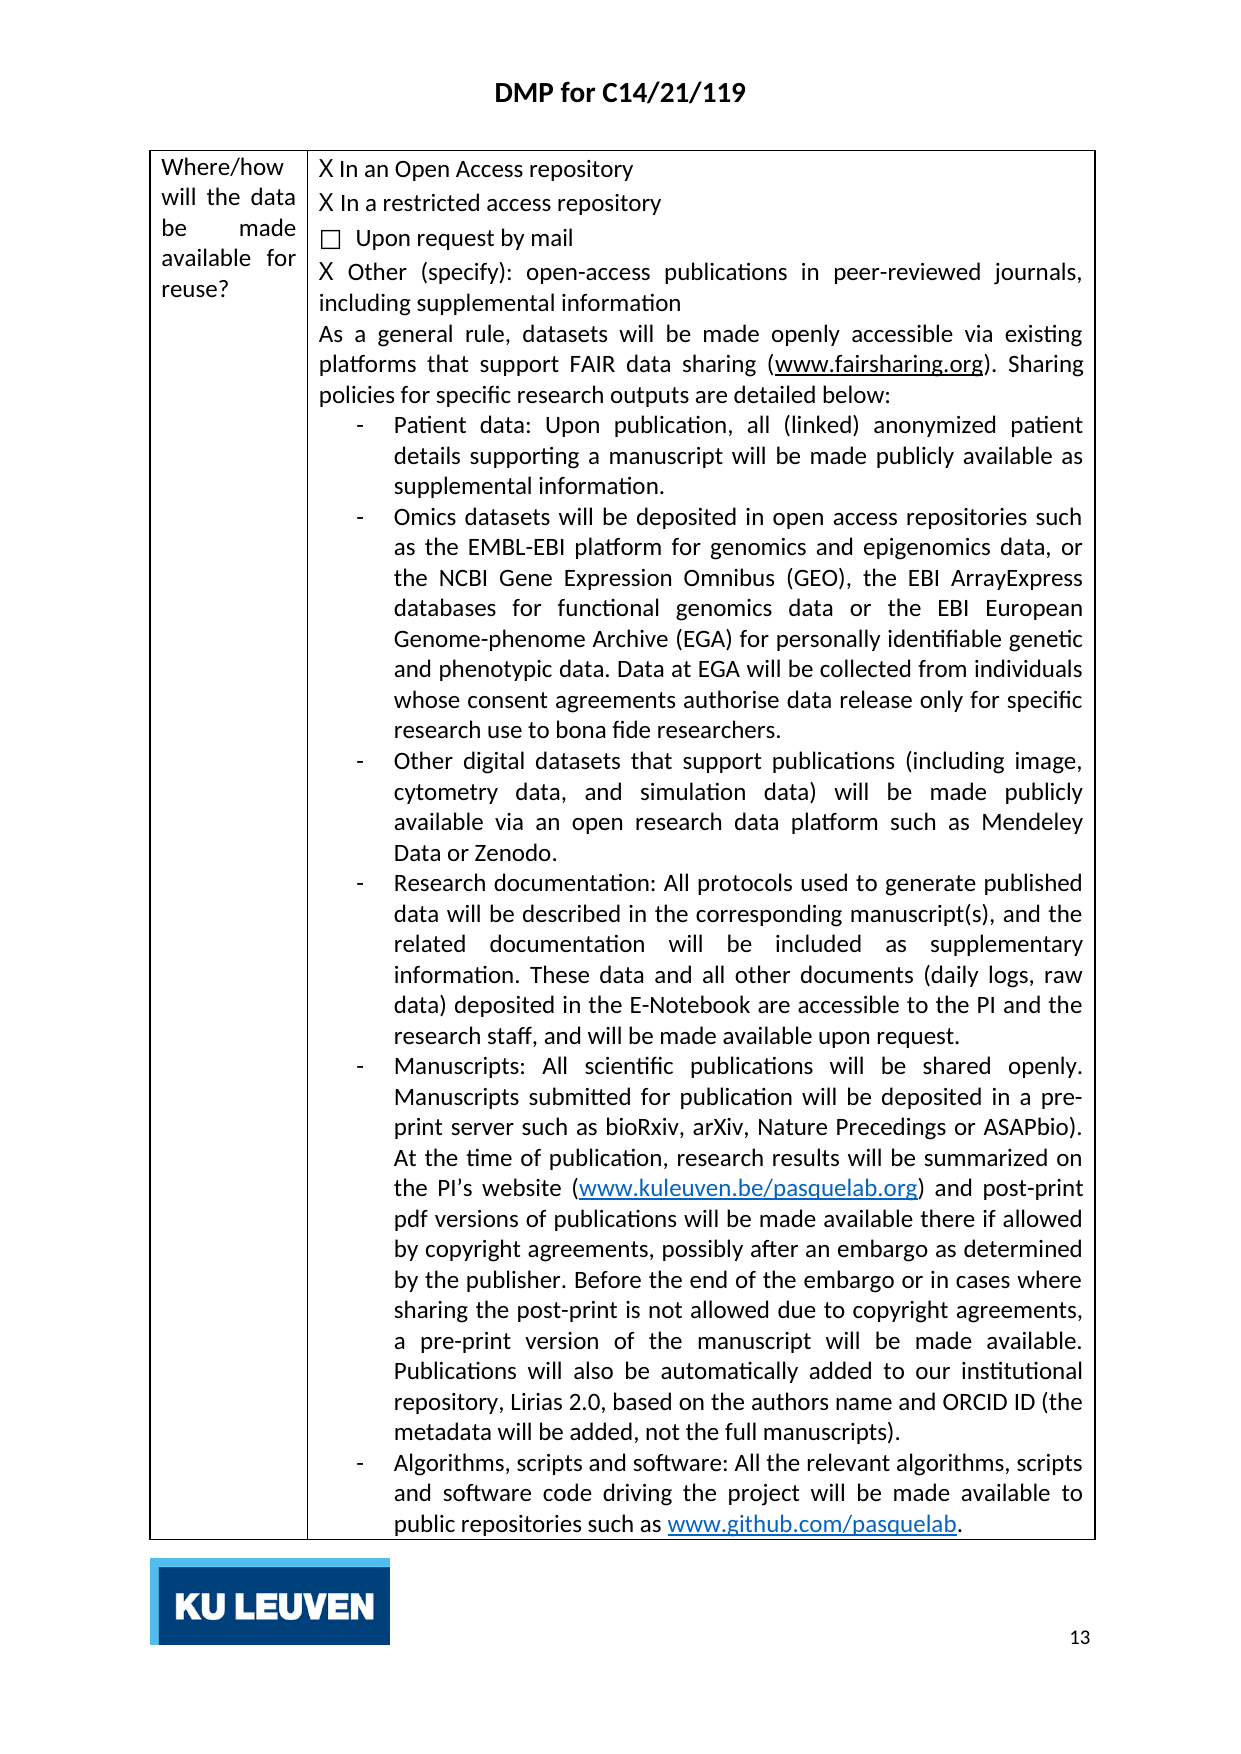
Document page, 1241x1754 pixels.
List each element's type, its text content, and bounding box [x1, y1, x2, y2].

picture [150, 1558, 390, 1645]
table_cell Where/how will the data be made available for reuse? [151, 151, 307, 1539]
